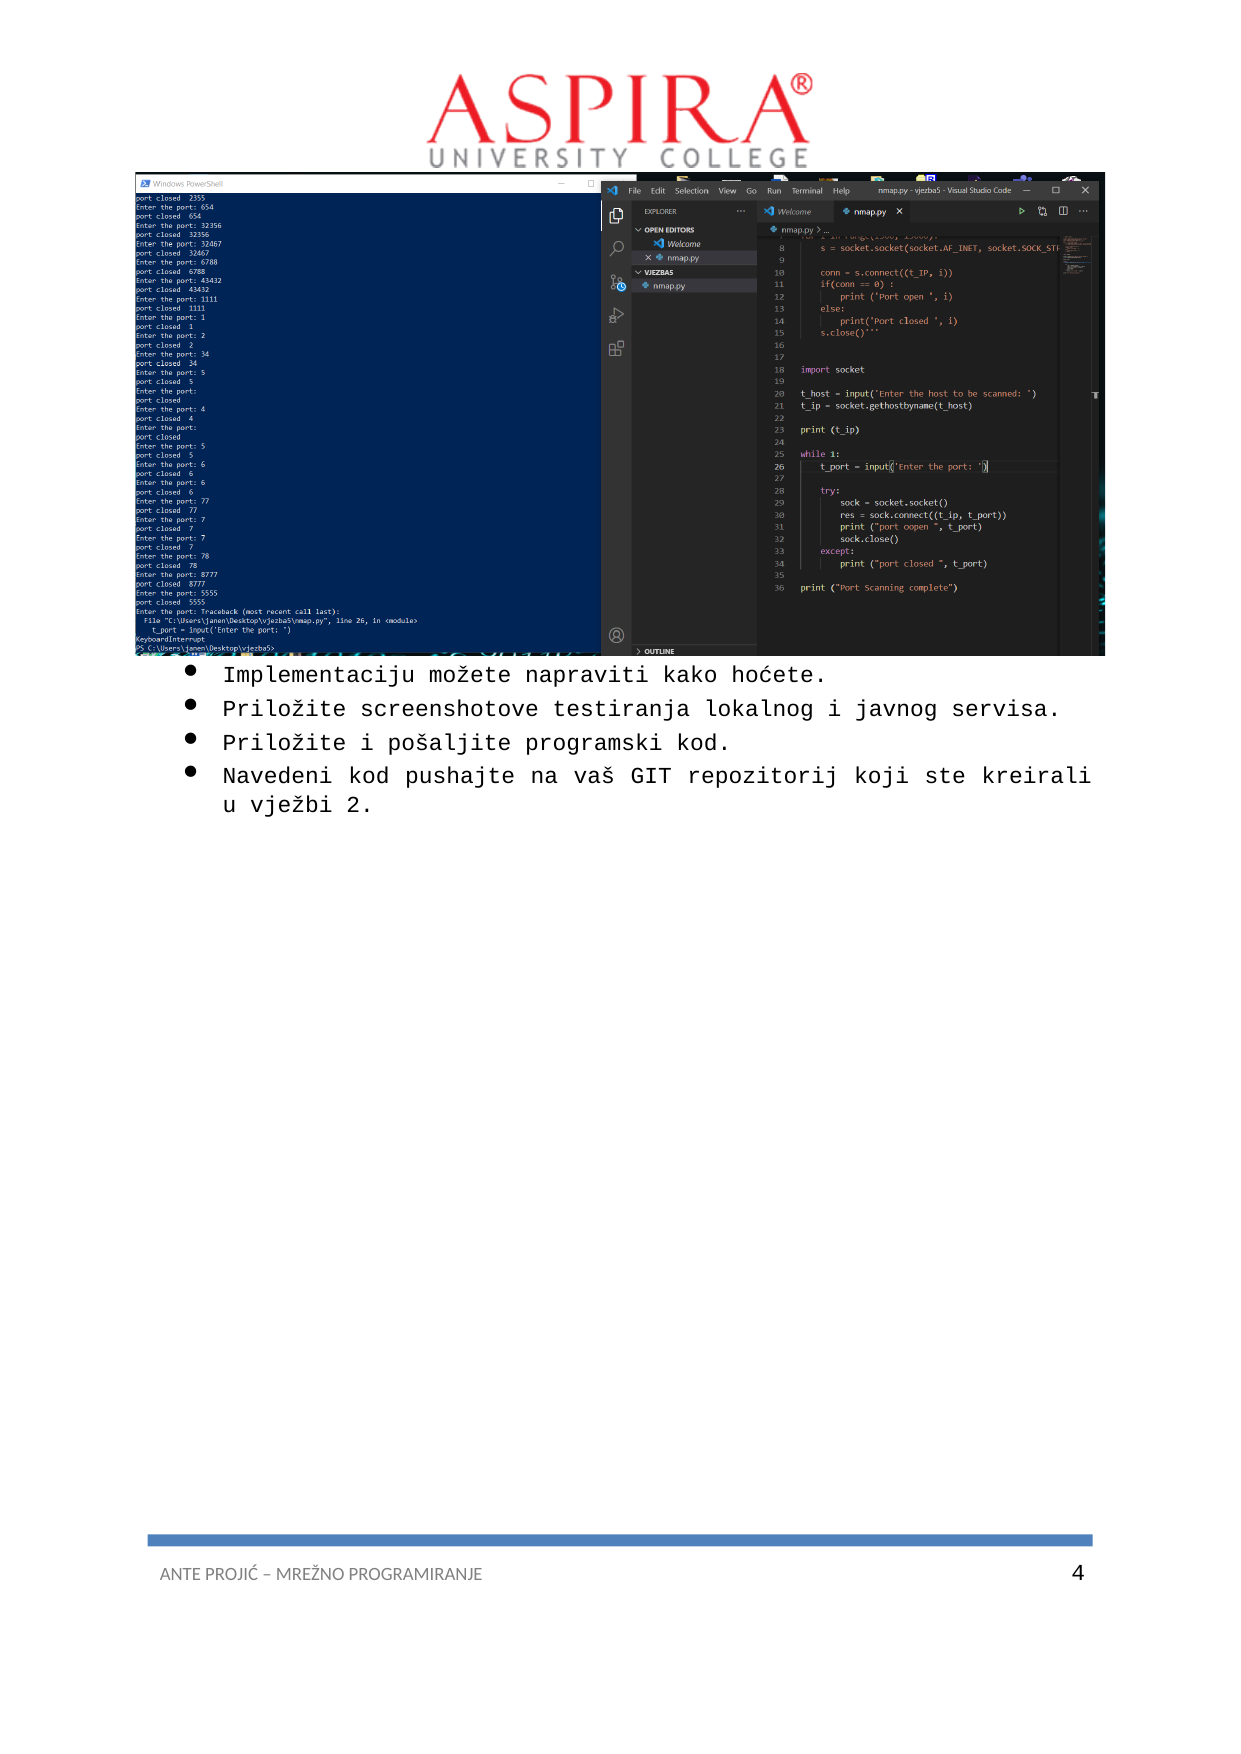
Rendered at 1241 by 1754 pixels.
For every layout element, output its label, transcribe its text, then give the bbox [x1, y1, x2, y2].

list Implementaciju možete napraviti kako hoćete. [185, 659, 1105, 690]
list Priložite i pošaljite programski kod. [185, 727, 1105, 757]
picture [426, 73, 813, 168]
picture [135, 172, 1106, 656]
list Priložite screenshotove testiranja lokalnog i javnog servisa. [185, 693, 1105, 723]
list Navedeni kod pushajte na vaš GIT repozitorij koji ste kreirali u vježbi 2. [185, 761, 1092, 819]
